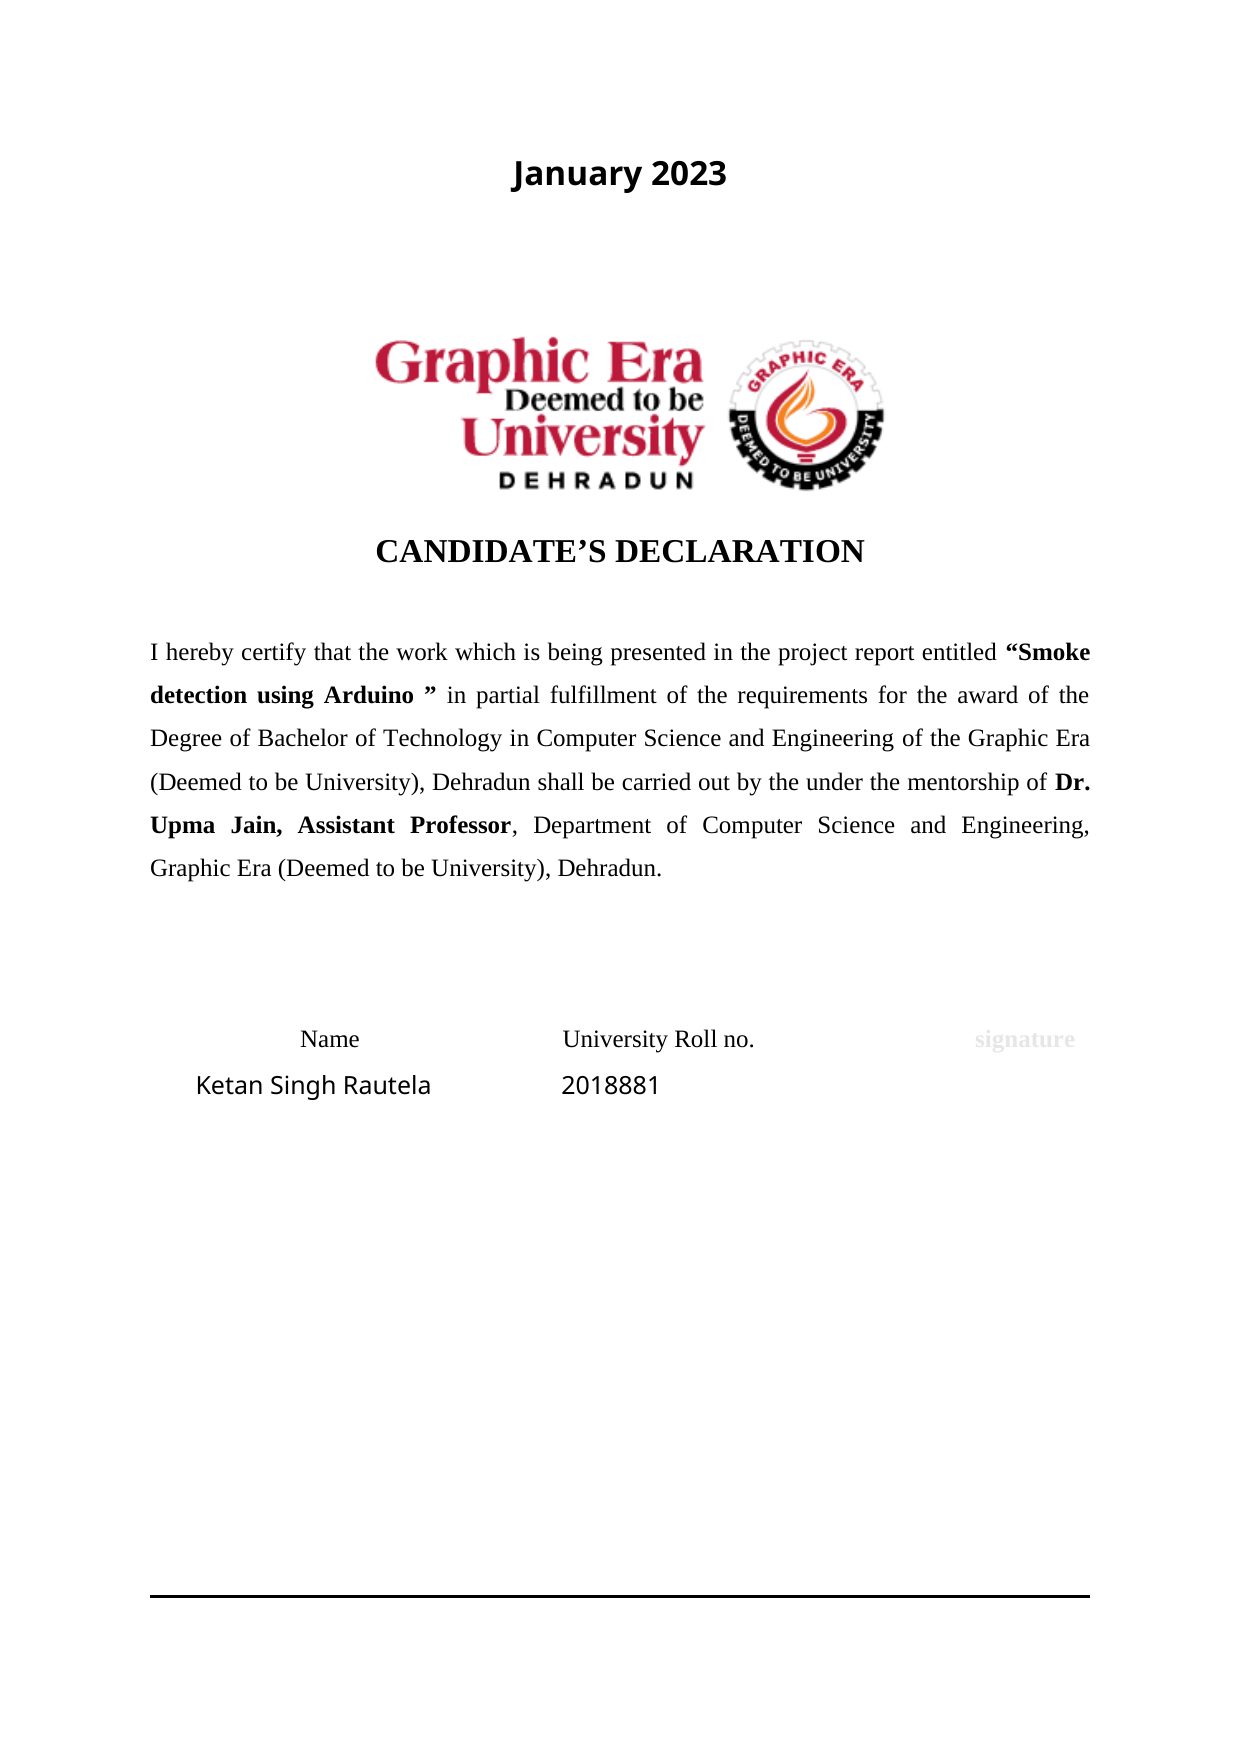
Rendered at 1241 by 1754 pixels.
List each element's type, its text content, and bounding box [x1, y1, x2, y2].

text CANDIDATE’S DECLARATION [150, 532, 1090, 570]
text I hereby certify that the work which is being presented in the project report entitled “Smoke detection using Arduino ” in partial fulfillment of the requirements for the award of the Degree of Bachelor of Technology in Computer Science and Engineering of the Graphic Era (Deemed to be University), Dehradun shall be carried out by the under the mentorship of Dr. Upma Jain, Assistant Professor, Department of Computer Science and Engineering, Graphic Era (Deemed to be University), Dehradun. [150, 637, 1090, 882]
text January 2023 [150, 150, 1090, 195]
text Name University Roll no. signature [225, 1024, 1090, 1053]
picture [363, 331, 930, 504]
text Ketan Singh Rautela 2018881 [150, 1068, 1090, 1102]
